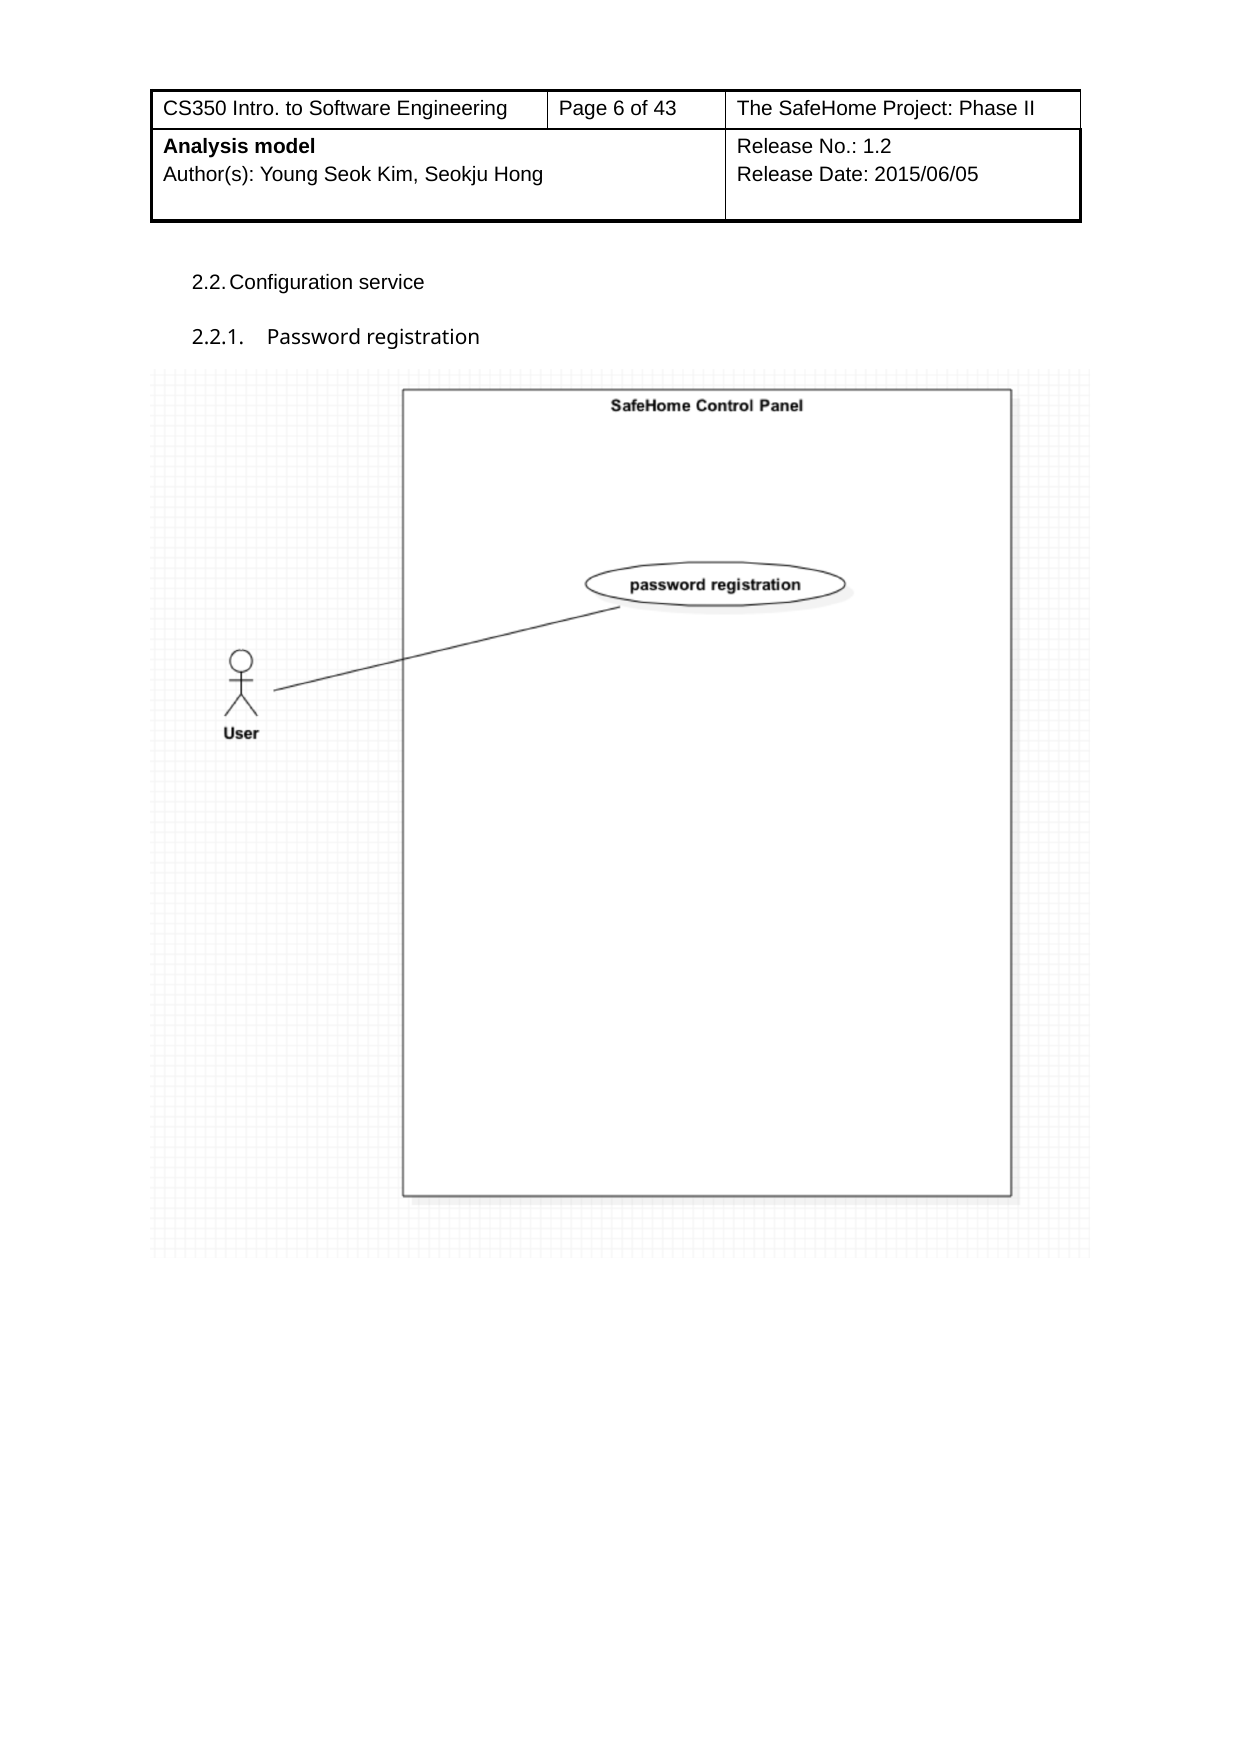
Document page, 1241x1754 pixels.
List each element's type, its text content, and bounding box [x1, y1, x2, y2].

subtitle Configuration service [192, 269, 1090, 293]
picture [150, 369, 1091, 1258]
subtitle Password registration [192, 322, 1090, 351]
